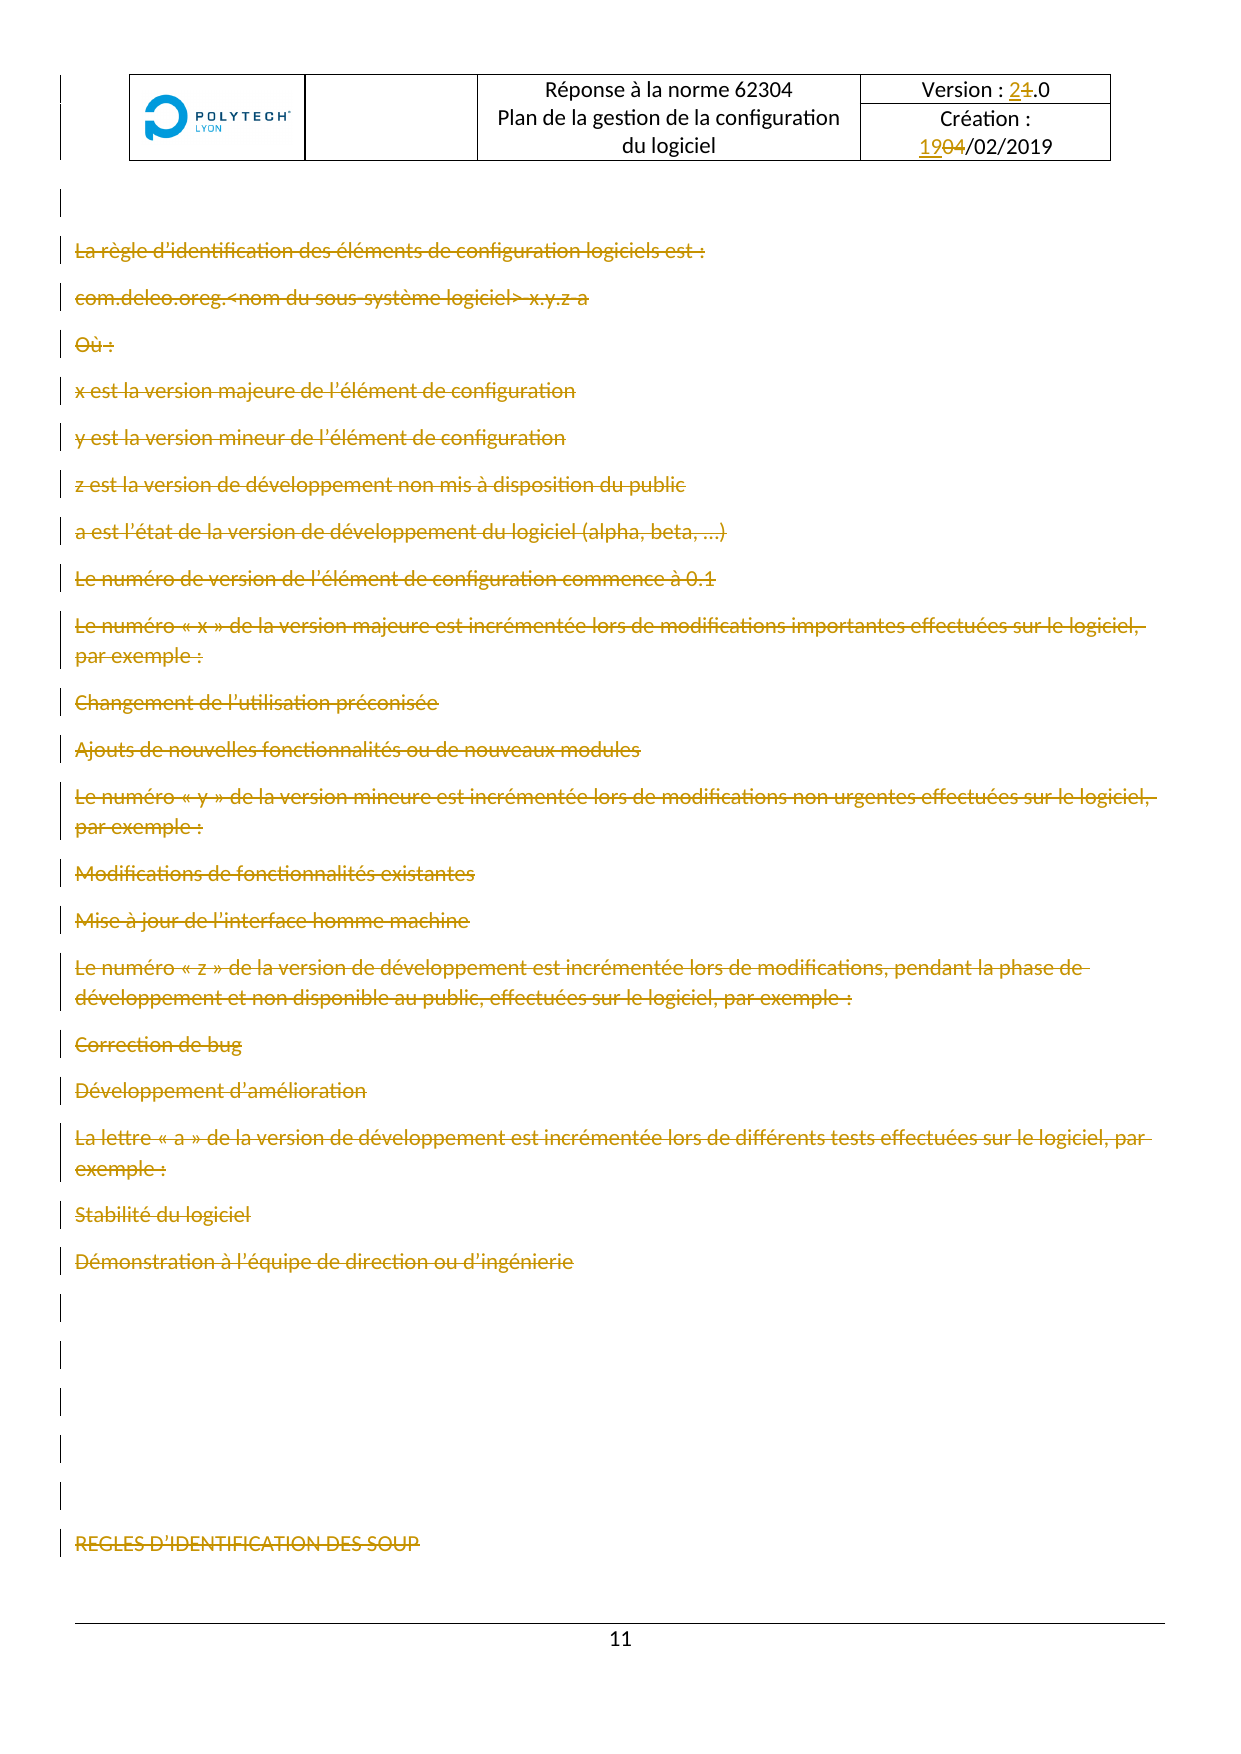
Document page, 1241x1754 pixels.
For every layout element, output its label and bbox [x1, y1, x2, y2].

picture [140, 90, 294, 145]
